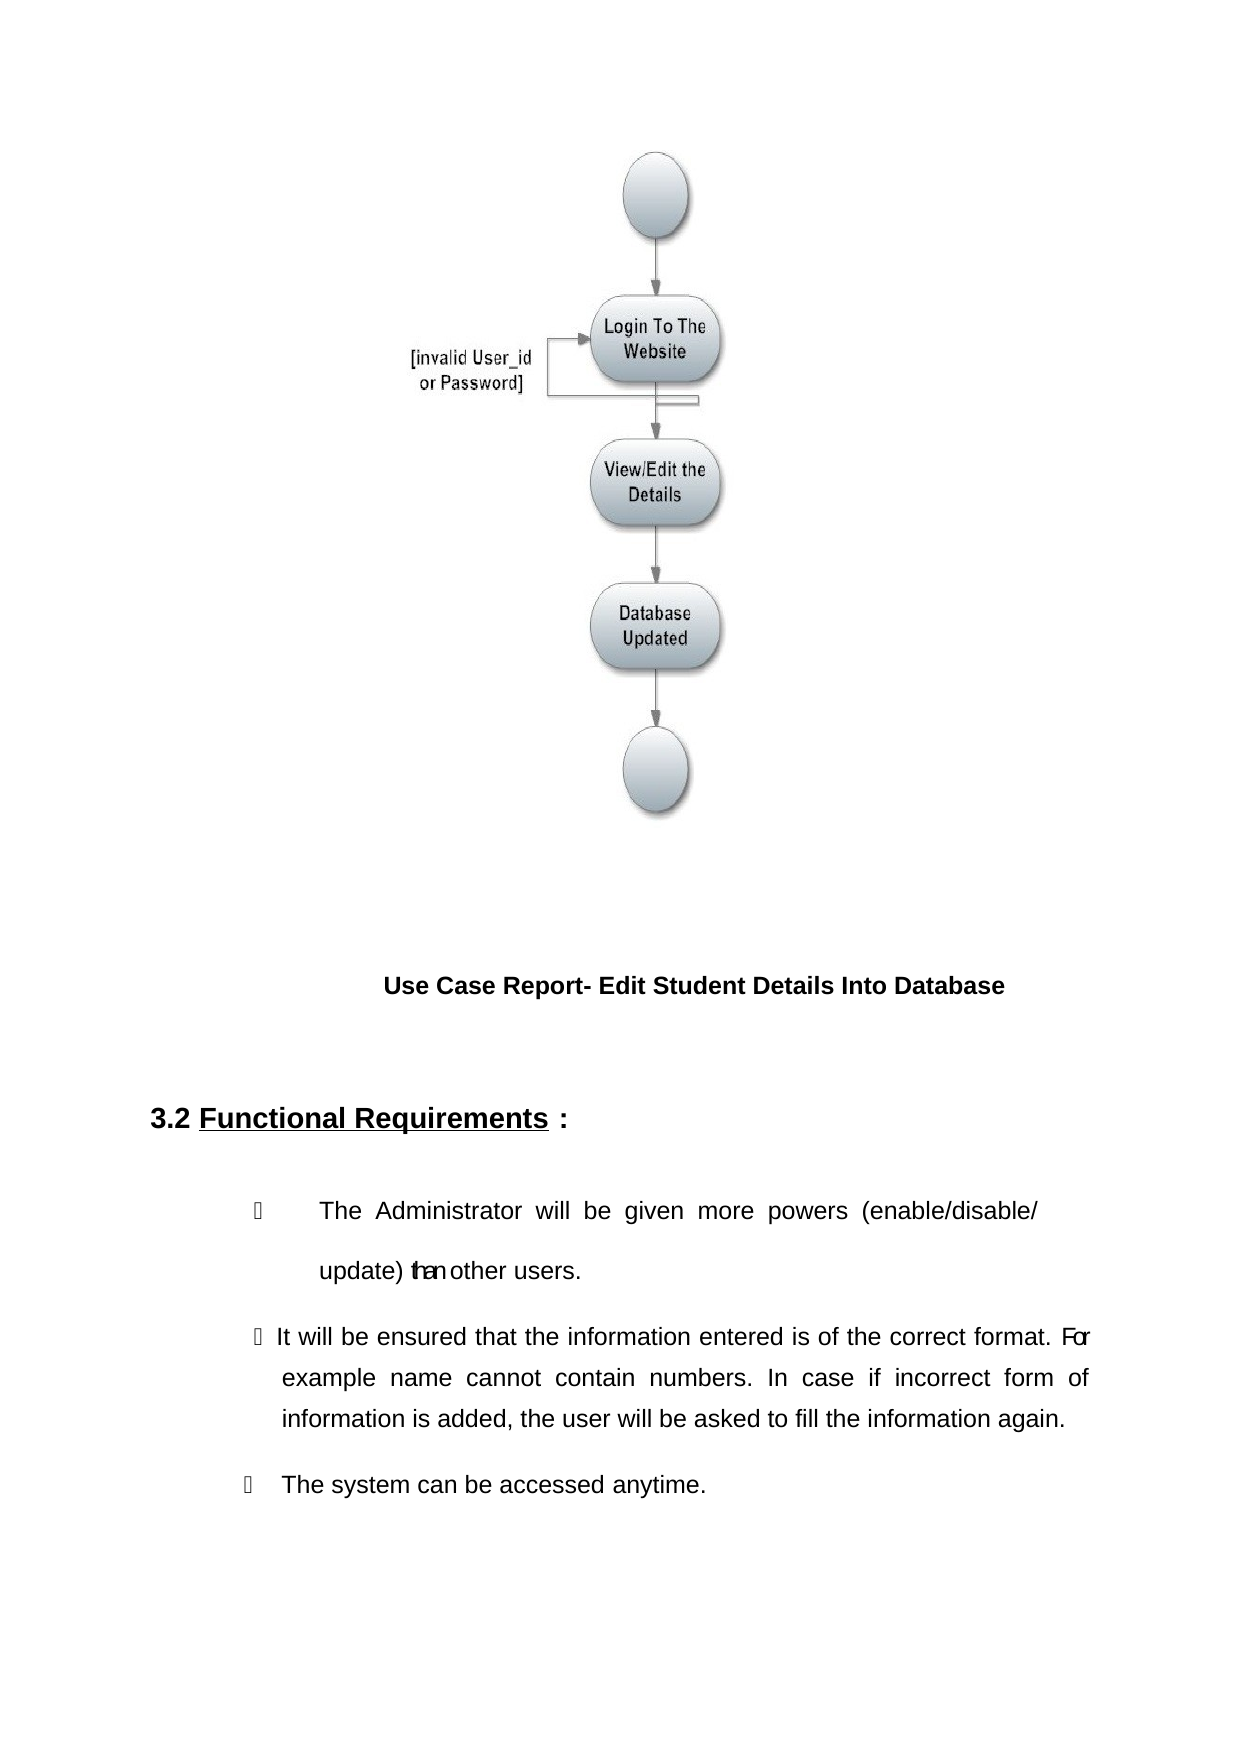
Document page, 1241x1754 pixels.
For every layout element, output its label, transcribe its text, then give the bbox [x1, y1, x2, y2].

text  It will be ensured that the information entered is of the correct format. For example name cannot contain numbers. In case if incorrect form of information is added, the user will be asked to fill the information again. [253, 1322, 1090, 1433]
picture [406, 150, 734, 828]
list The system can be accessed anytime. [244, 1470, 1201, 1499]
subtitle Use Case Report- Edit Student Details Into Database [383, 971, 1201, 1000]
list The Administrator will be given more powers (enable/disable/ update) than other users. [253, 1196, 1039, 1285]
list Functional Requirements : [150, 1101, 1201, 1134]
